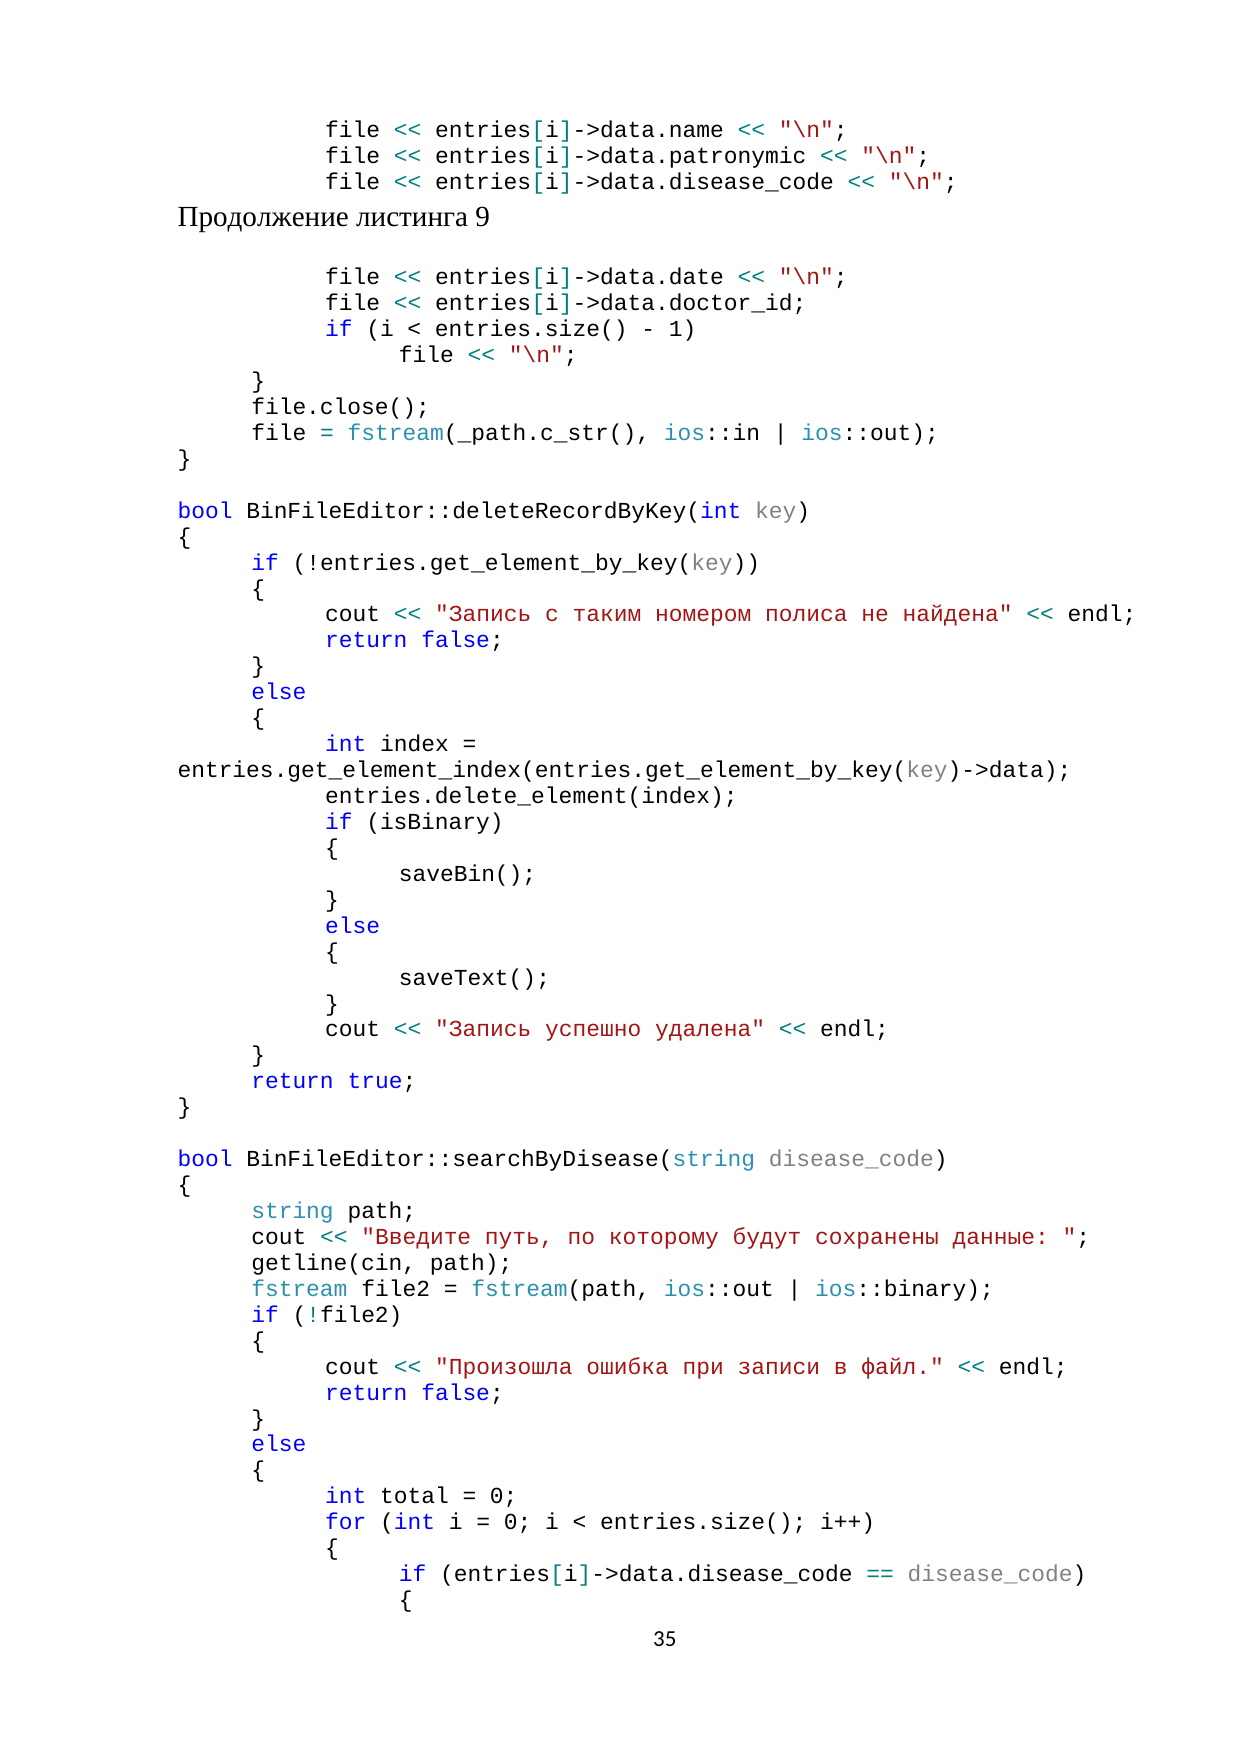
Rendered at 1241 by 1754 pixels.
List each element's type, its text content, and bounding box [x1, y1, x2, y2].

text } [177, 1044, 1152, 1070]
text file << entries[i]->data.patronymic << "\n"; [177, 144, 1152, 170]
text cout << "Произошла ошибка при записи в файл." << endl; [177, 1355, 1152, 1381]
text { [177, 1329, 1152, 1355]
text { [177, 836, 1152, 862]
text entries.delete_element(index); [177, 784, 1152, 810]
text if (!file2) [177, 1303, 1152, 1329]
text } [177, 655, 1152, 681]
text file << entries[i]->data.doctor_id; [177, 292, 1152, 317]
text { [177, 1459, 1152, 1485]
text } [177, 1096, 1152, 1122]
text } [177, 447, 1152, 473]
text file = fstream(_path.c_str(), ios::in | ios::out); [177, 421, 1152, 447]
text fstream file2 = fstream(path, ios::out | ios::binary); [177, 1277, 1152, 1303]
text } [177, 992, 1152, 1018]
text if (entries[i]->data.disease_code == disease_code) [177, 1562, 1152, 1588]
text else [177, 914, 1152, 940]
text return false; [177, 629, 1152, 655]
text file.close(); [177, 395, 1152, 421]
text { [177, 1173, 1152, 1199]
text return false; [177, 1381, 1152, 1407]
text bool BinFileEditor::searchByDisease(string disease_code) [177, 1147, 1152, 1173]
text { [177, 1537, 1152, 1562]
text if (i < entries.size() - 1) [177, 317, 1152, 343]
text int total = 0; [177, 1485, 1152, 1511]
text if (isBinary) [177, 810, 1152, 836]
text Продолжение листинга 9 [177, 199, 1127, 232]
text getline(cin, path); [177, 1251, 1152, 1277]
text { [177, 577, 1152, 603]
text cout << "Введите путь, по которому будут сохранены данные: "; [177, 1225, 1152, 1251]
text } [177, 369, 1152, 395]
text { [177, 940, 1152, 966]
text { [177, 707, 1152, 732]
text file << entries[i]->data.name << "\n"; [177, 118, 1152, 144]
text } [177, 1407, 1152, 1433]
text int index = entries.get_element_index(entries.get_element_by_key(key)->data); [177, 732, 1152, 784]
text else [177, 681, 1152, 707]
text file << entries[i]->data.disease_code << "\n"; [177, 170, 1152, 196]
text saveText(); [177, 966, 1152, 992]
text else [177, 1433, 1152, 1459]
text if (!entries.get_element_by_key(key)) [177, 551, 1152, 577]
text cout << "Запись с таким номером полиса не найдена" << endl; [177, 603, 1152, 629]
text } [177, 888, 1152, 914]
text return true; [177, 1070, 1152, 1096]
text file << "\n"; [177, 343, 1152, 369]
text file << entries[i]->data.date << "\n"; [177, 266, 1152, 292]
text string path; [177, 1199, 1152, 1225]
text bool BinFileEditor::deleteRecordByKey(int key) [177, 499, 1152, 525]
text { [177, 1588, 1152, 1614]
text { [177, 525, 1152, 551]
text for (int i = 0; i < entries.size(); i++) [177, 1511, 1152, 1537]
text cout << "Запись успешно удалена" << endl; [177, 1018, 1152, 1044]
text saveBin(); [177, 862, 1152, 888]
